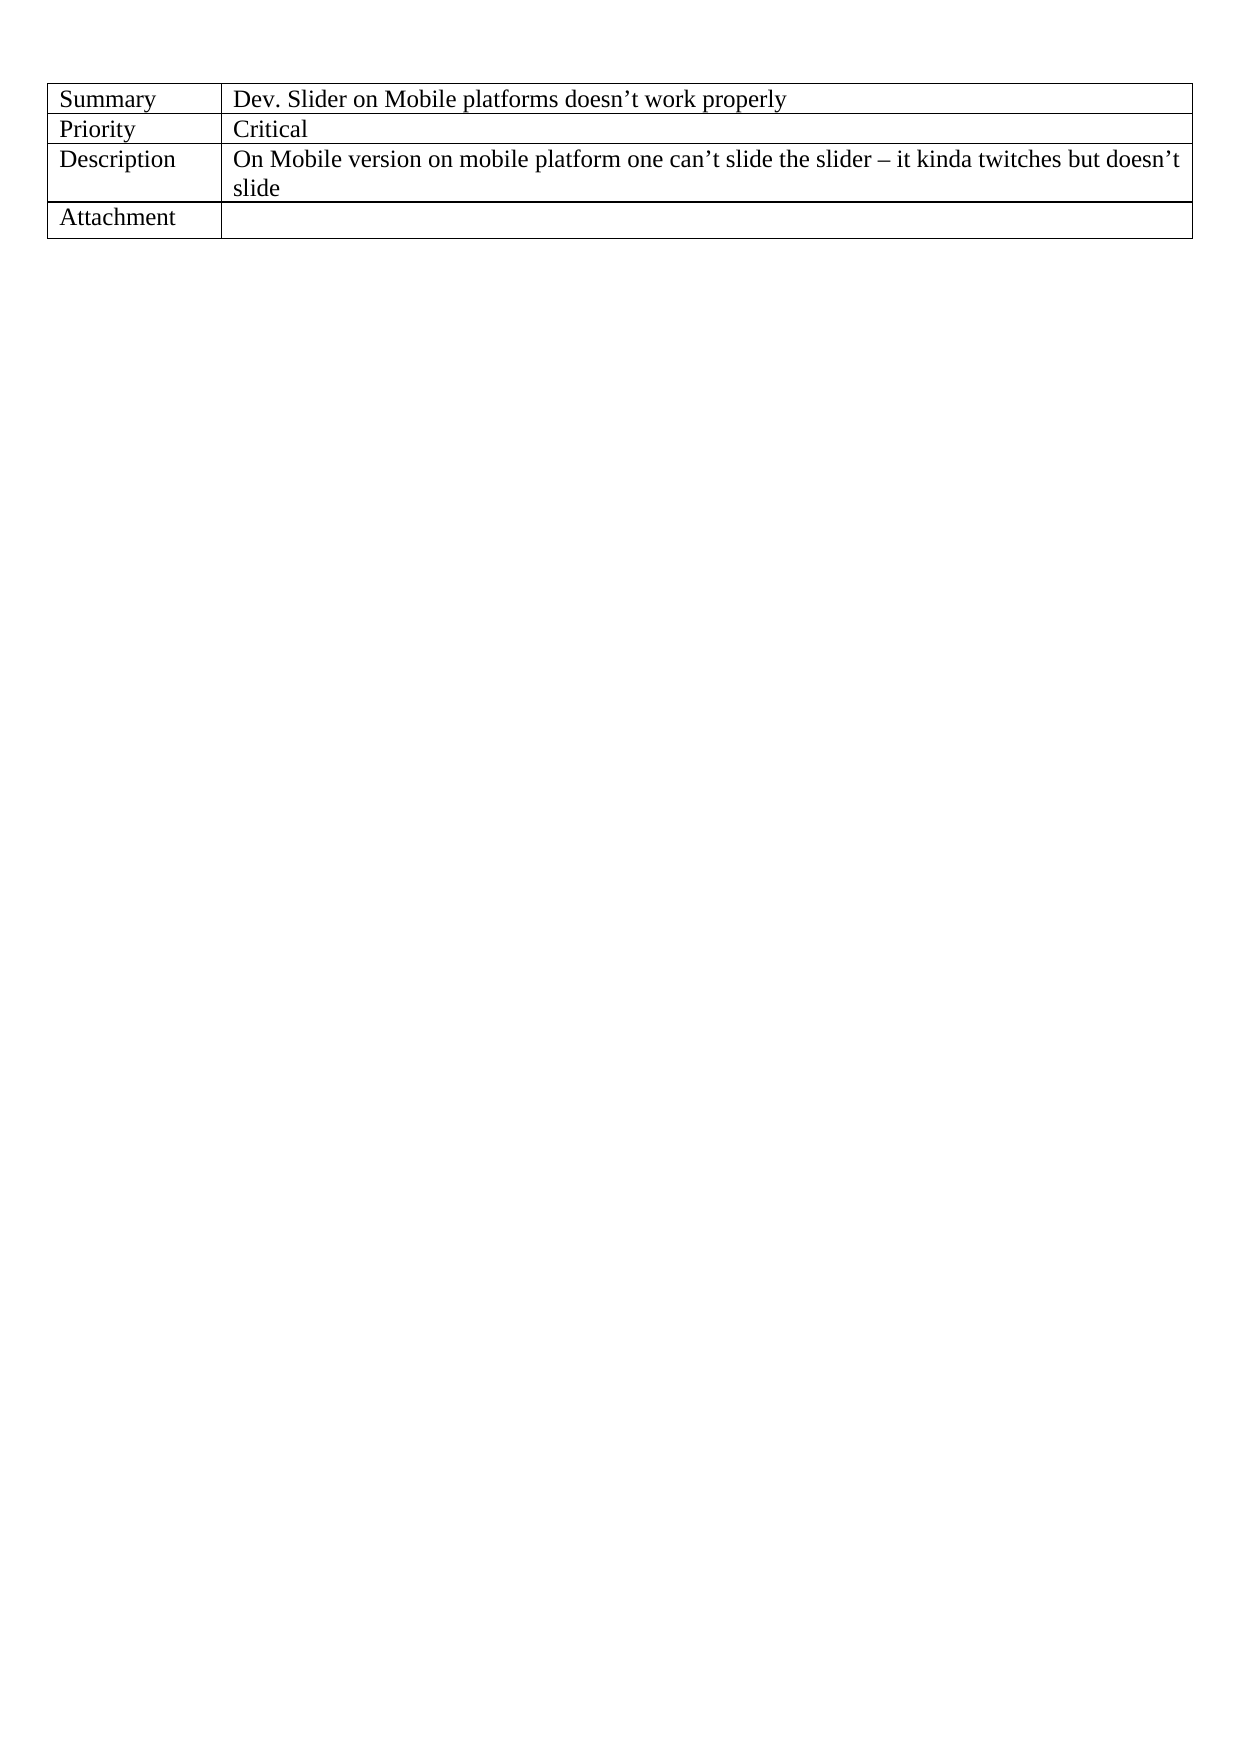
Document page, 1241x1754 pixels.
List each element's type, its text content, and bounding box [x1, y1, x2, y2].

table_cell [222, 203, 1192, 237]
table_header Summary [48, 84, 221, 113]
table_cell Description [48, 144, 221, 201]
table_cell Priority [48, 114, 221, 143]
table_cell On Mobile version on mobile platform one can’t slide the slider – it kinda twitches but doesn’t slide [222, 144, 1192, 201]
table_header Dev. Slider on Mobile platforms doesn’t work properly [222, 84, 1192, 113]
table_cell Attachment [48, 203, 221, 237]
table_cell Critical [222, 114, 1192, 143]
